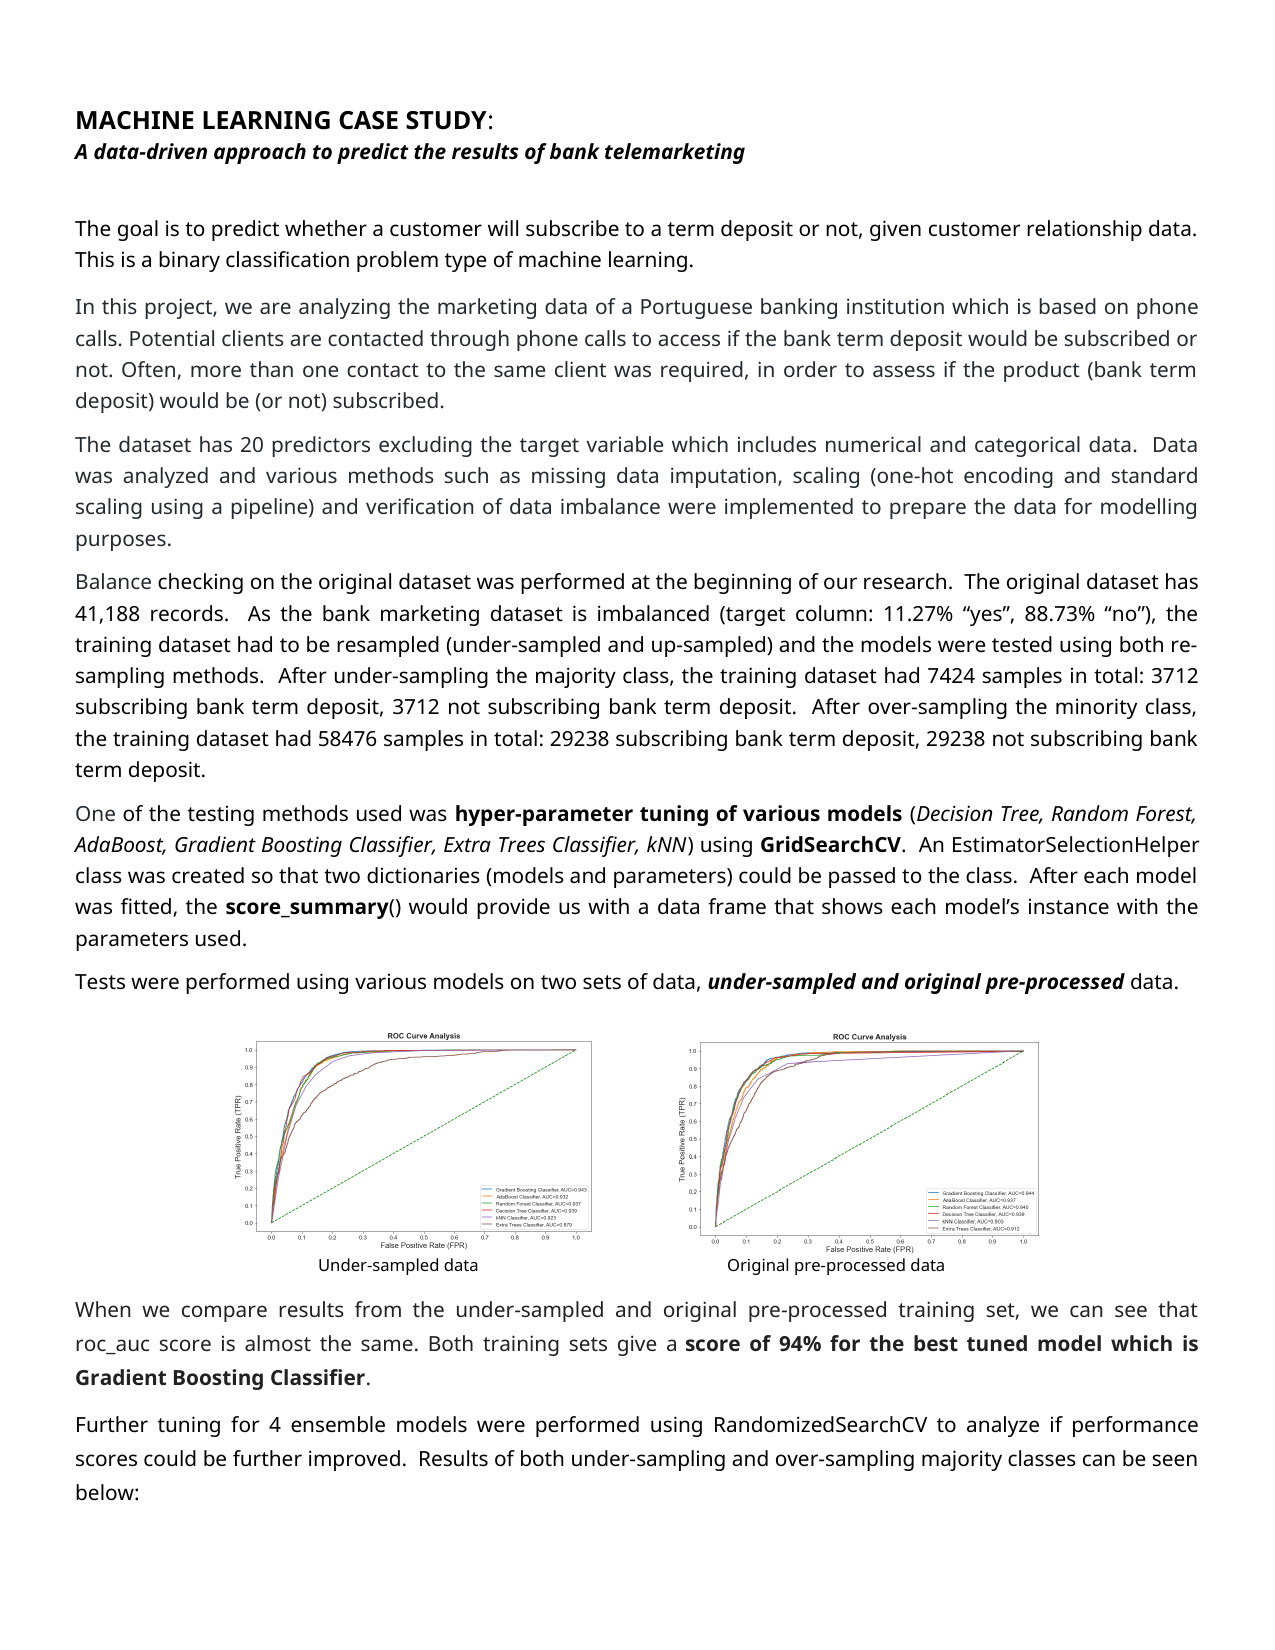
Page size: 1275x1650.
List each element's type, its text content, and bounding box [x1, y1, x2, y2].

text Tests were performed using various models on two sets of data, under-sampled and original pre-processed data. [75, 967, 1200, 996]
text One of the testing methods used was hyper-parameter tuning of various models (Decision Tree, Random Forest, AdaBoost, Gradient Boosting Classifier, Extra Trees Classifier, kNN) using GridSearchCV. An EstimatorSelectionHelper class was created so that two dictionaries (models and parameters) could be passed to the class. After each model was fitted, the score_summary() would provide us with a data frame that shows each model’s instance with the parameters used. [75, 799, 1200, 952]
text MACHINE LEARNING CASE STUDY: [75, 103, 1200, 137]
text The dataset has 20 predictors excluding the target variable which includes numerical and categorical data. Data was analyzed and various methods such as missing data imputation, scaling (one-hot encoding and standard scaling using a pipeline) and verification of data imbalance were implemented to prepare the data for modelling purposes. [75, 521, 1200, 552]
picture [230, 1027, 601, 1254]
text Further tuning for 4 ensemble models were performed using RandomizedSearchCV to analyze if performance scores could be further improved. Results of both under-sampling and over-sampling majority classes can be seen below: [75, 1410, 1200, 1506]
text When we compare results from the under-sampled and original pre-processed training set, we can see that roc_auc score is almost the same. Both training sets give a score of 94% for the best tuned model which is Gradient Boosting Classifier. [75, 1358, 1200, 1392]
text Balance checking on the original dataset was performed at the beginning of our research. The original dataset has 41,188 records. As the bank marketing dataset is imbalanced (target column: 11.27% “yes”, 88.73% “no”), the training dataset had to be resampled (under-sampled and up-sampled) and the models were tested using both re-sampling methods. After under-sampling the majority class, the training dataset had 7424 samples in total: 3712 subscribing bank term deposit, 3712 not subscribing bank term deposit. After over-sampling the minority class, the training dataset had 58476 samples in total: 29238 subscribing bank term deposit, 29238 not subscribing bank term deposit. [75, 567, 1200, 783]
text Under-sampled data Original pre-processed data [75, 1253, 1200, 1276]
text In this project, we are analyzing the marketing data of a Portuguese banking institution which is based on phone calls. Potential clients are contacted through phone calls to access if the bank term deposit would be subscribed or not. Often, more than one contact to the same client was required, in order to assess if the product (bank term deposit) would be (or not) subscribed. [75, 383, 1200, 415]
text The goal is to predict whether a customer will subscribe to a term deposit or not, given customer relationship data. This is a binary classification problem type of machine learning. [75, 214, 1200, 274]
picture [675, 1031, 1044, 1254]
text A data-driven approach to predict the results of bank telemarketing [75, 137, 1200, 196]
